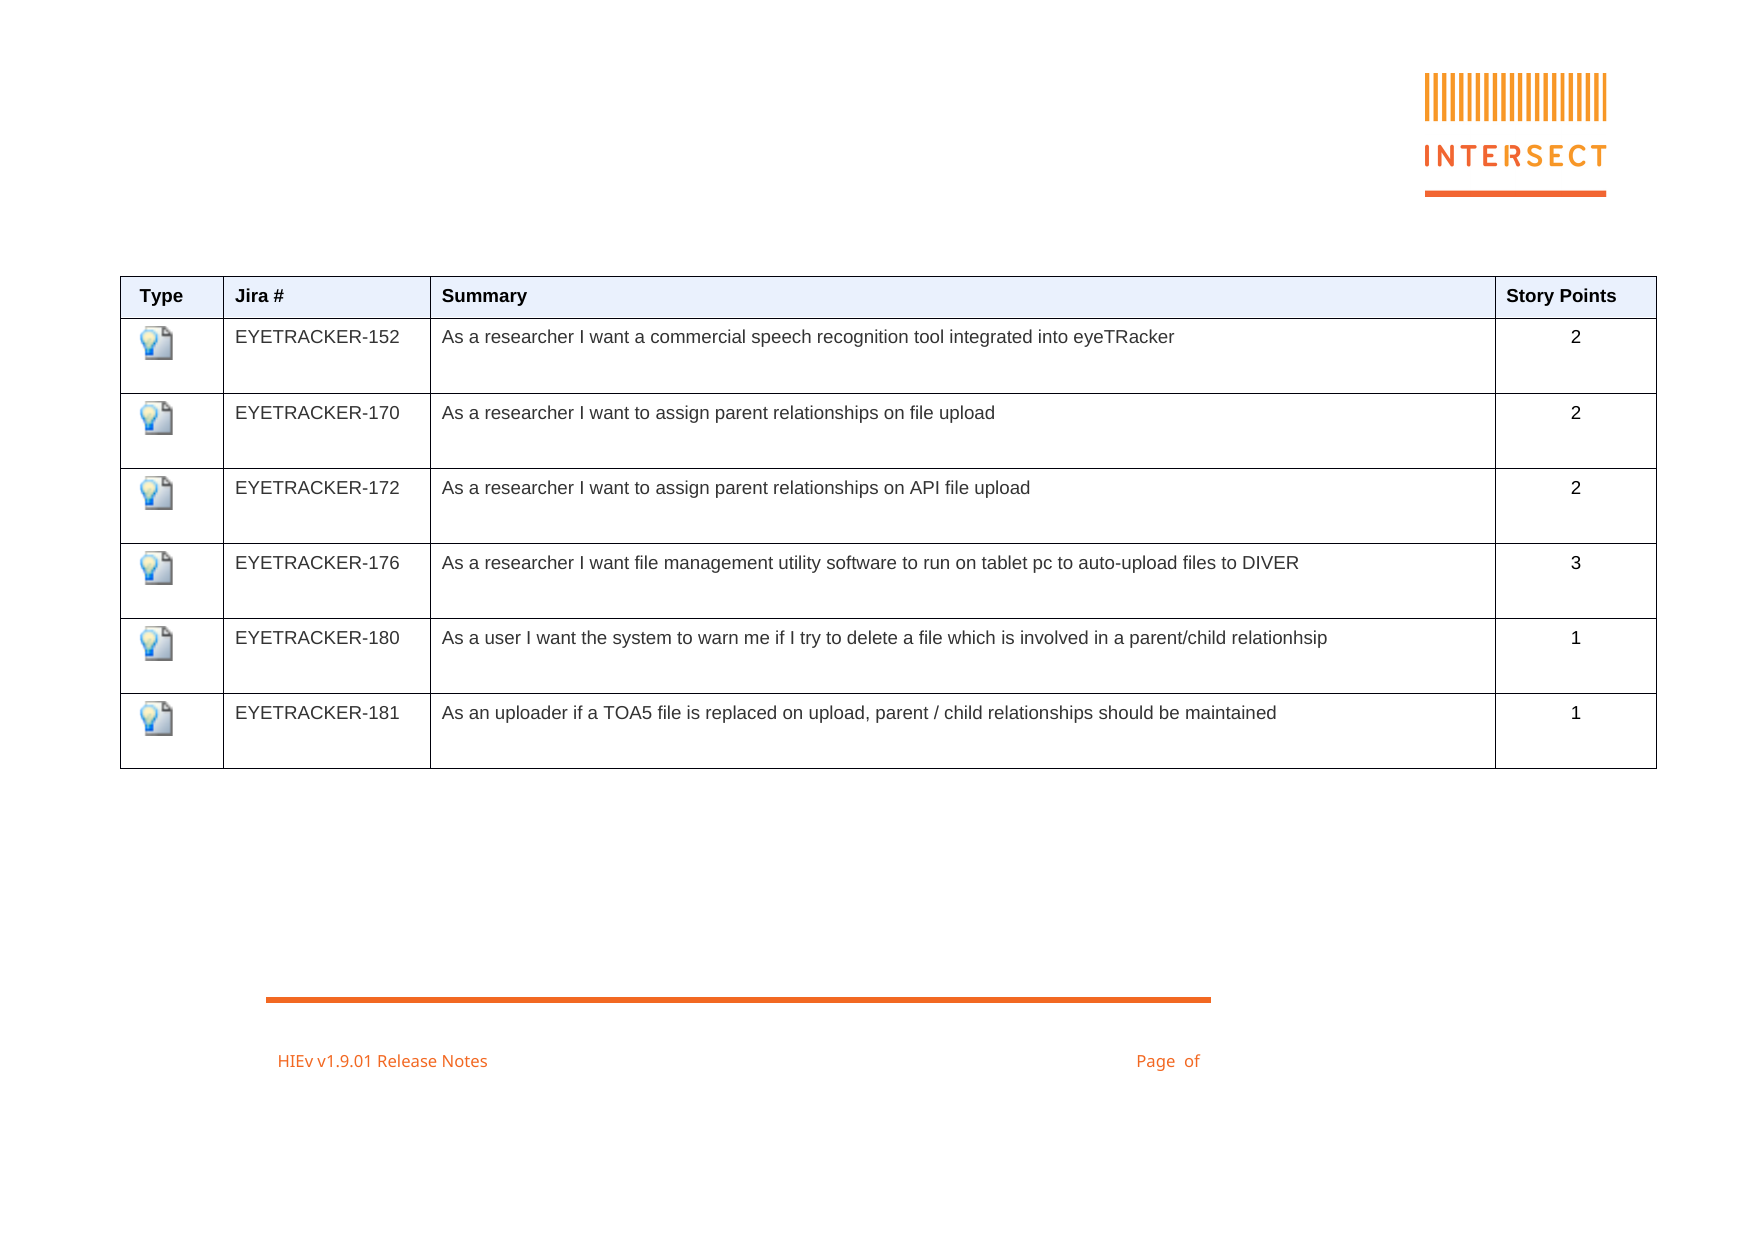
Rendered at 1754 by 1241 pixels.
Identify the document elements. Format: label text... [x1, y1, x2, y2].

picture [139, 326, 173, 360]
table_cell As a researcher I want to assign parent relationships on file upload [431, 394, 1495, 468]
table_cell As a user I want the system to warn me if I try to delete a file which is involved in a parent/child relationhsip [431, 619, 1495, 693]
picture [139, 401, 173, 435]
table_cell 2 [1496, 394, 1656, 468]
table_cell EYETRACKER-152 [224, 319, 430, 393]
table_cell 2 [1496, 319, 1656, 393]
table_cell [121, 694, 223, 768]
table_cell [121, 319, 223, 393]
table_cell EYETRACKER-180 [224, 619, 430, 693]
table_cell As a researcher I want a commercial speech recognition tool integrated into eyeTRacker [431, 319, 1495, 393]
table_cell [121, 394, 223, 468]
table_cell 2 [1496, 469, 1656, 543]
table_cell As an uploader if a TOA5 file is replaced on upload, parent / child relationships should be maintained [431, 694, 1495, 768]
table_cell [121, 619, 223, 693]
table_cell EYETRACKER-170 [224, 394, 430, 468]
table_cell EYETRACKER-176 [224, 544, 430, 618]
table_cell EYETRACKER-172 [224, 469, 430, 543]
table_cell 1 [1496, 694, 1656, 768]
picture [139, 476, 173, 510]
picture [1425, 73, 1607, 197]
picture [139, 701, 173, 736]
table_header Summary [431, 277, 1495, 317]
table_cell [121, 469, 223, 543]
table_cell 1 [1496, 619, 1656, 693]
table_cell 3 [1496, 544, 1656, 618]
table_header Type [121, 277, 223, 317]
table_cell As a researcher I want file management utility software to run on tablet pc to auto-upload files to DIVER [431, 544, 1495, 618]
table_header Jira # [224, 277, 430, 317]
picture [139, 551, 173, 585]
picture [139, 626, 173, 661]
table_cell As a researcher I want to assign parent relationships on API file upload [431, 469, 1495, 543]
table_header Story Points [1496, 277, 1656, 317]
table_cell [121, 544, 223, 618]
table_cell EYETRACKER-181 [224, 694, 430, 768]
